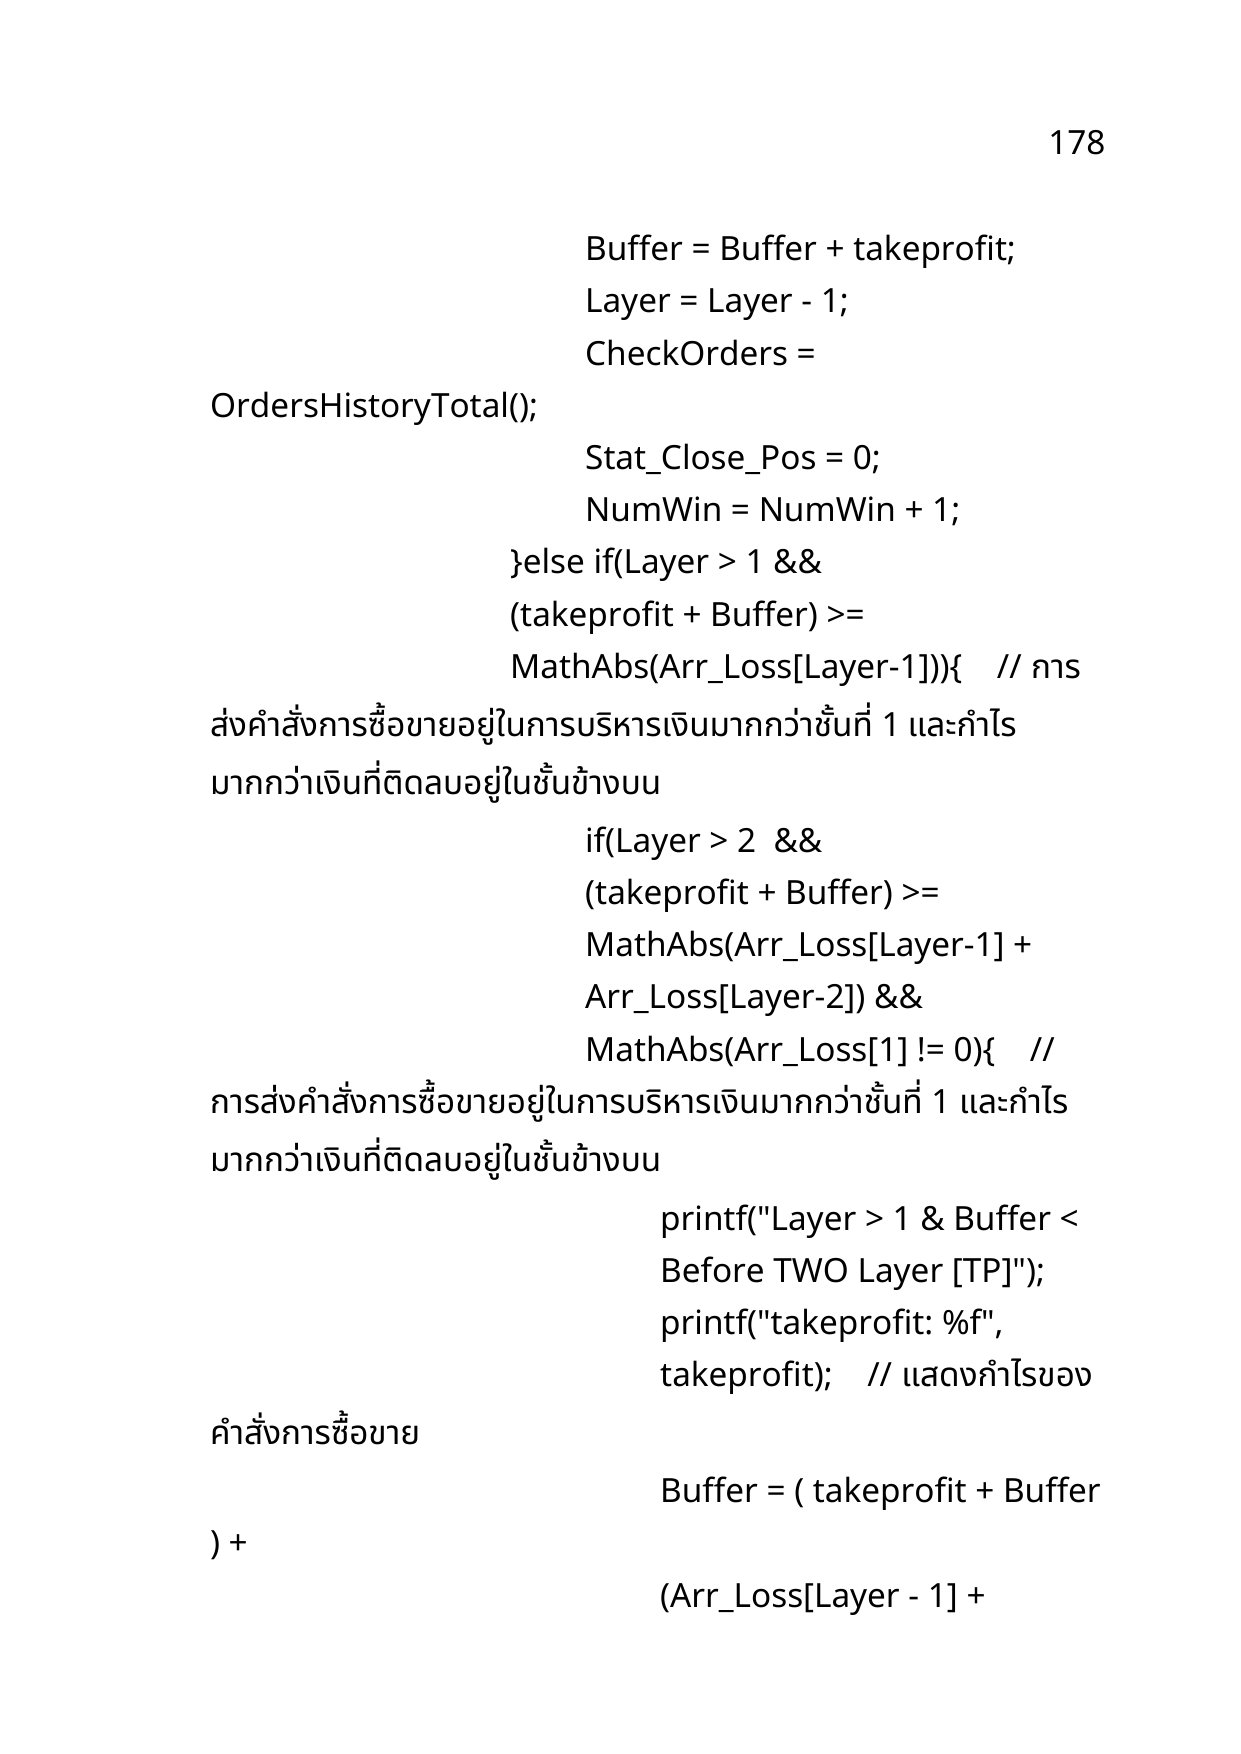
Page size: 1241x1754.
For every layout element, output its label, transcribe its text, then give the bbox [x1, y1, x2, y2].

text printf("takeprofit: %f", [210, 1299, 1105, 1344]
text Stat_Close_Pos = 0; [210, 434, 1105, 479]
text (Arr_Loss[Layer - 1] + [210, 1571, 1105, 1617]
text CheckOrders = OrdersHistoryTotal(); [210, 329, 1105, 427]
text Buffer = Buffer + takeprofit; [210, 225, 1105, 270]
text MathAbs(Arr_Loss[Layer-1] + [210, 921, 1105, 966]
text Buffer = ( takeprofit + Buffer ) + [210, 1467, 1105, 1564]
text printf("Layer > 1 & Buffer < [210, 1194, 1105, 1240]
text MathAbs(Arr_Loss[1] != 0){ // การส่งคำสั่งการซื้อขายอยู่ในการบริหารเงินมากกว่าชั้นที่ 1 และกำไรมากกว่าเงินที่ติดลบอยู่ในชั้นข้างบน [210, 1025, 1105, 1187]
text }else if(Layer > 1 && [210, 538, 1105, 583]
text MathAbs(Arr_Loss[Layer-1])){ // การส่งคำสั่งการซื้อขายอยู่ในการบริหารเงินมากกว่าชั้นที่ 1และกำไรมากกว่าเงินที่ติดลบอยู่ในชั้นข้างบน [210, 642, 1105, 809]
text NumWin = NumWin + 1; [210, 486, 1105, 531]
text Arr_Loss[Layer-2]) && [210, 973, 1105, 1019]
text if(Layer > 2 && [210, 817, 1105, 862]
text (takeprofit + Buffer) >= [210, 869, 1105, 914]
text Layer = Layer - 1; [210, 277, 1105, 323]
text (takeprofit + Buffer) >= [210, 590, 1105, 636]
text takeprofit); // แสดงกำไรของคำสั่งการซื้อขาย [210, 1351, 1105, 1459]
text Before TWO Layer [TP]"); [210, 1247, 1105, 1292]
